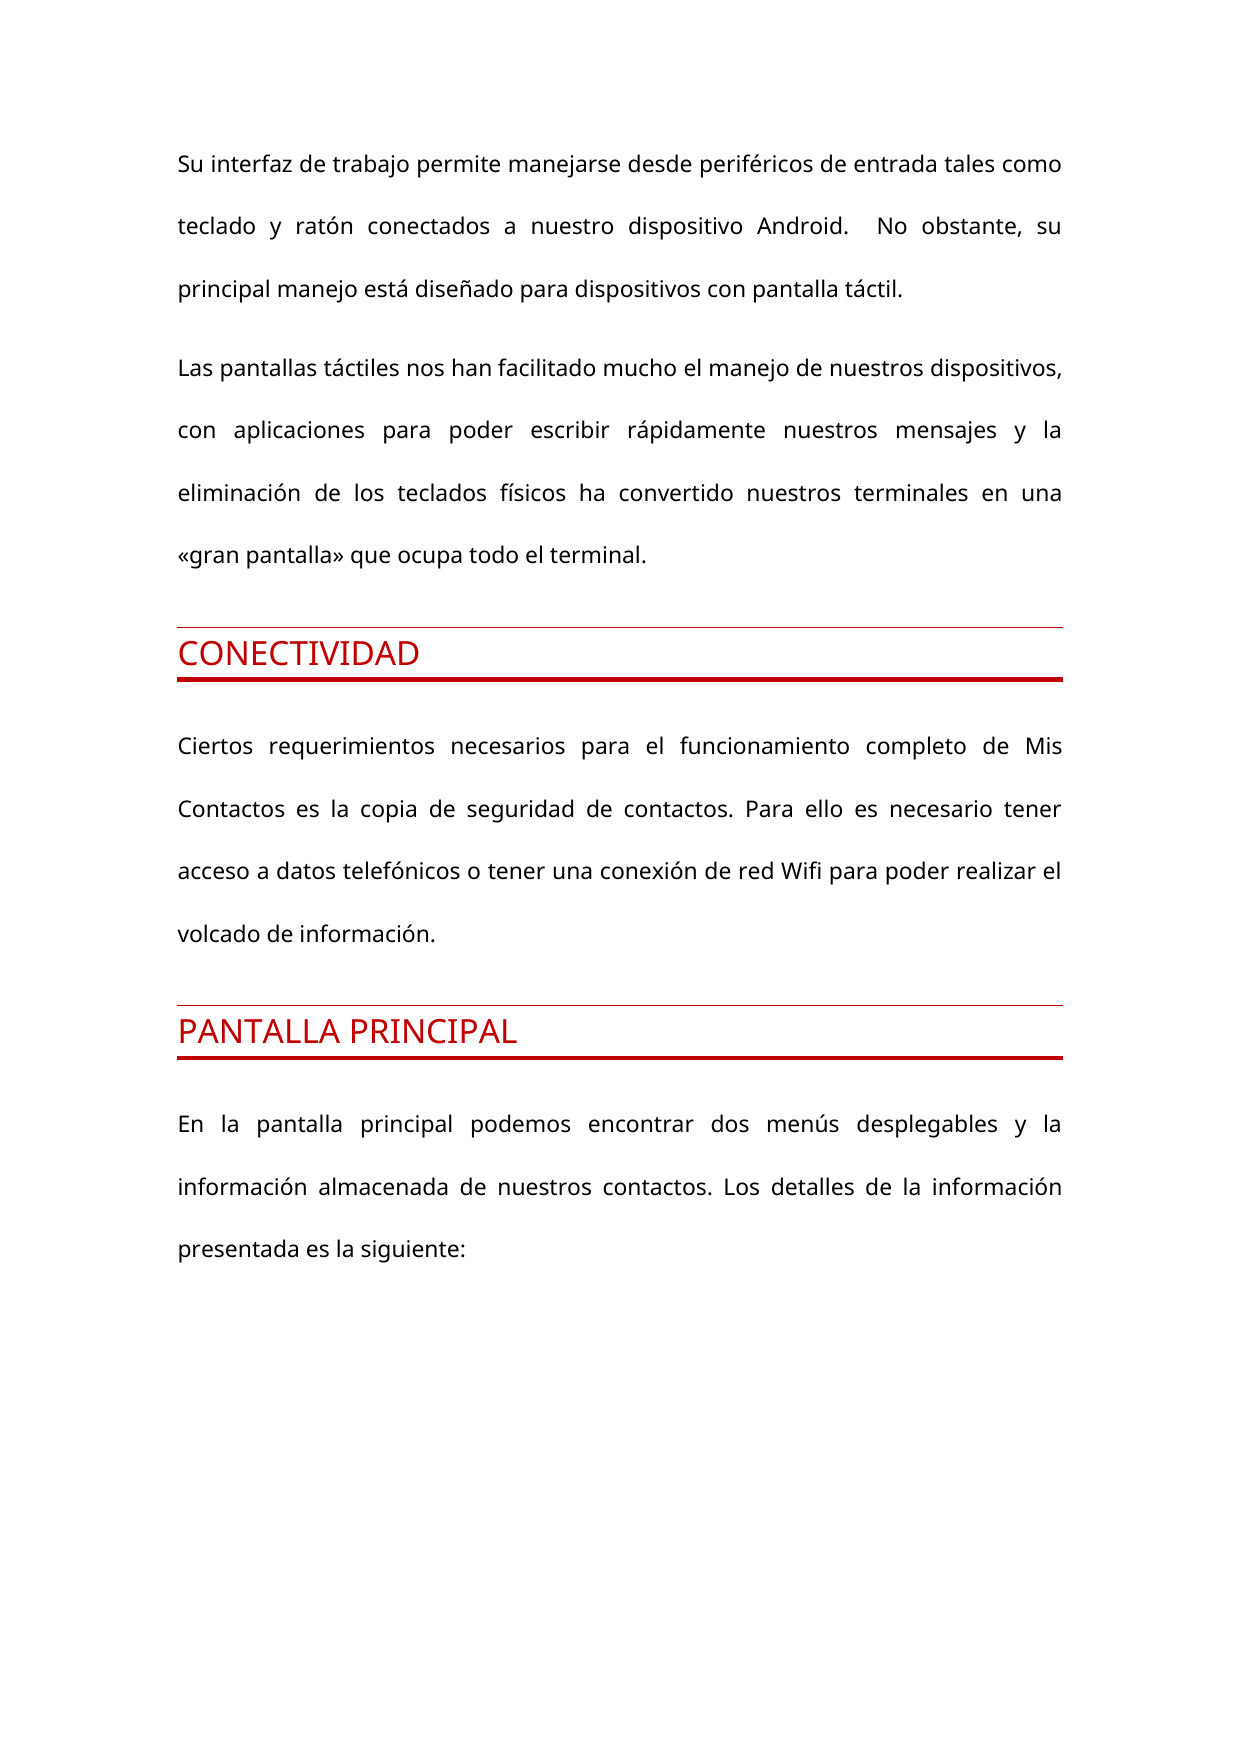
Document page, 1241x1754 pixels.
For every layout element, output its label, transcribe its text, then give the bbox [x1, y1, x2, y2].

text Las pantallas táctiles nos han facilitado mucho el manejo de nuestros dispositivos, con aplicaciones para poder escribir rápidamente nuestros mensajes y la eliminación de los teclados físicos ha convertido nuestros terminales en una «gran pantalla» que ocupa todo el terminal. [177, 352, 1063, 571]
subtitle CONECTIVIDAD [177, 628, 1063, 677]
subtitle PANTALLA PRINCIPAL [177, 1006, 1063, 1056]
text Su interfaz de trabajo permite manejarse desde periféricos de entrada tales como teclado y ratón conectados a nuestro dispositivo Android. No obstante, su principal manejo está diseñado para dispositivos con pantalla táctil. [177, 148, 1063, 304]
text En la pantalla principal podemos encontrar dos menús desplegables y la información almacenada de nuestros contactos. Los detalles de la información presentada es la siguiente: [177, 1108, 1063, 1264]
text Ciertos requerimientos necesarios para el funcionamiento completo de Mis Contactos es la copia de seguridad de contactos. Para ello es necesario tener acceso a datos telefónicos o tener una conexión de red Wifi para poder realizar el volcado de información. [177, 730, 1063, 949]
